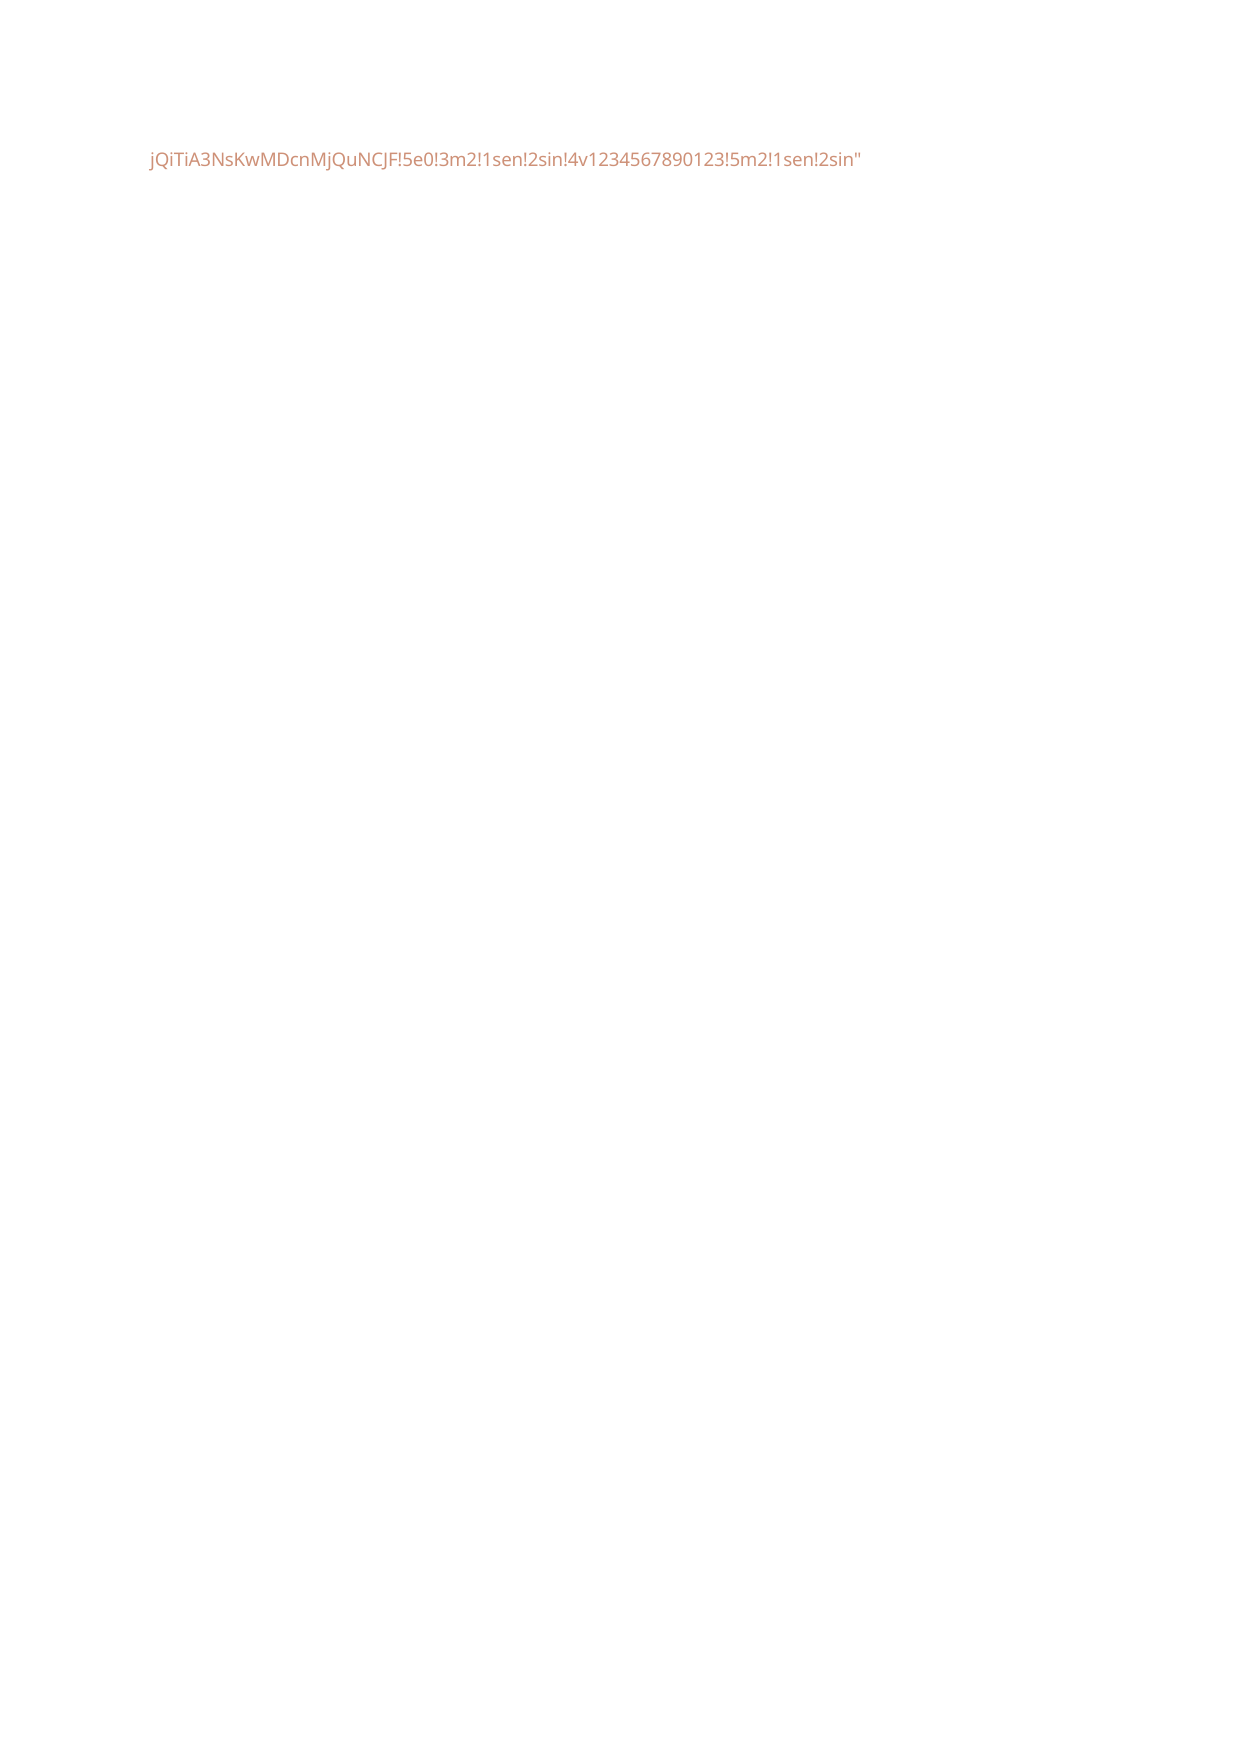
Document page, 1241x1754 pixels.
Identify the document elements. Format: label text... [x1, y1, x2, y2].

text jQiTiA3NsKwMDcnMjQuNCJF!5e0!3m2!1sen!2sin!4v1234567890123!5m2!1sen!2sin" [150, 150, 1107, 171]
